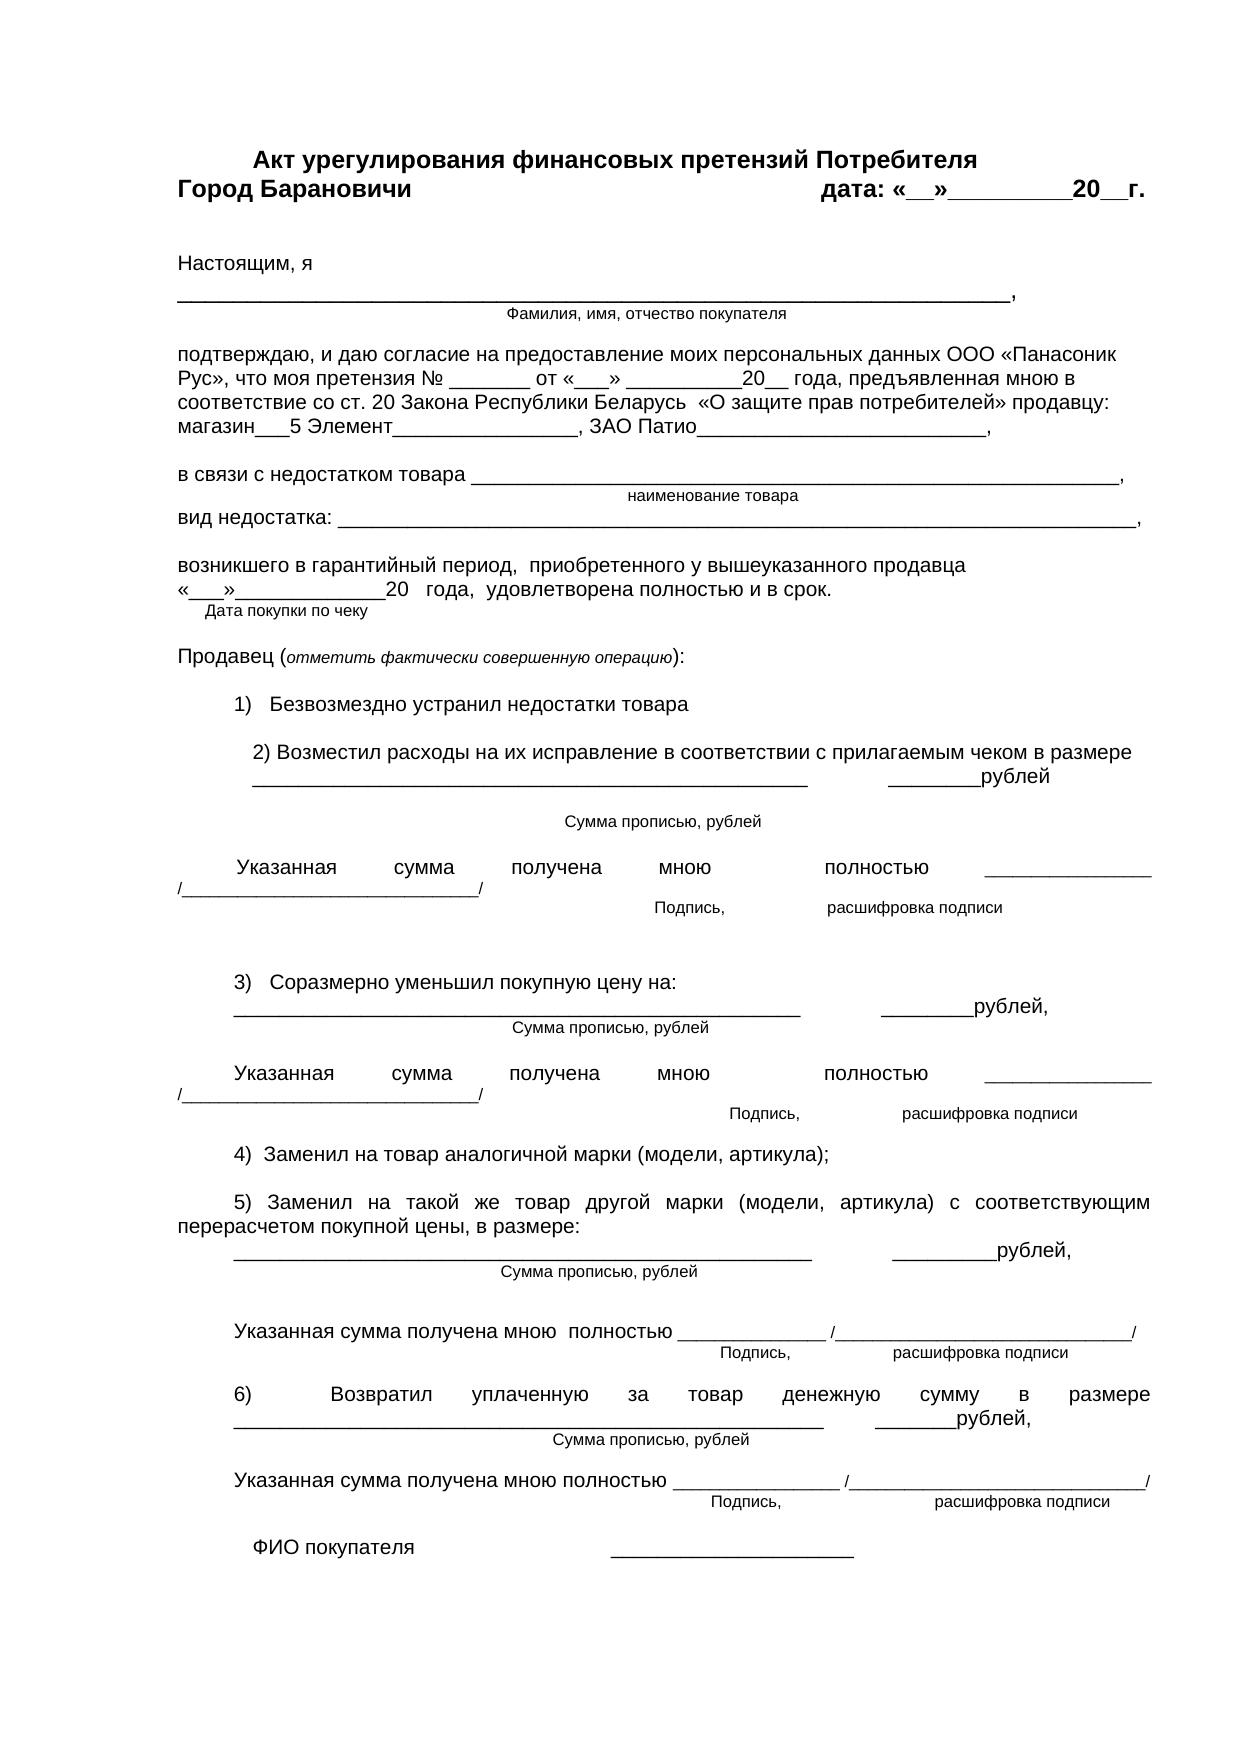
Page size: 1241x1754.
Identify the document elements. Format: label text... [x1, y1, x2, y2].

text Подпись, расшифровка подписи [177, 1343, 1152, 1362]
text 5) Заменил на такой же товар другой марки (модели, артикула) с соответствующим перерасчетом покупной цены, в размере: [177, 1190, 1152, 1238]
text __________________________________________________ _________рублей, [177, 1238, 1152, 1262]
text Город Барановичи дата: «__»_________20__г. [177, 174, 1152, 203]
text Сумма прописью, рублей [177, 1262, 1152, 1281]
text Подпись, расшифровка подписи [177, 1104, 1152, 1123]
text Указанная сумма получена мною полностью __________________ /________________________________/ [177, 854, 1152, 898]
text Сумма прописью, рублей [177, 1017, 1152, 1037]
text вид недостатка: _____________________________________________________________________, [177, 505, 1152, 553]
text Продавец (отметить фактически совершенную операцию): [177, 644, 1152, 668]
text _________________________________________________ ________рублей, [177, 993, 1152, 1017]
text Указанная сумма получена мною полностью ________________ /________________________________/ [177, 1319, 1152, 1343]
text Подпись, расшифровка подписи [177, 1492, 1152, 1511]
text в связи с недостатком товара ________________________________________________________, [177, 462, 1152, 486]
text 3) Соразмерно уменьшил покупную цену на: [177, 969, 1152, 993]
text наименование товара [177, 486, 1152, 505]
text 6) Возвратил уплаченную за товар денежную сумму в размере ___________________________________________________ _______рублей, [233, 1382, 1152, 1429]
text магазин___5 Элемент________________, ЗАО Патио_________________________, [177, 414, 1152, 438]
text 2) Возместил расходы на их исправление в соответствии с прилагаемым чеком в размере ________________________________________________ ________рублей [252, 739, 1152, 787]
text ФИО покупателя _____________________ [177, 1535, 1152, 1559]
text 4) Заменил на товар аналогичной марки (модели, артикула); [177, 1142, 1152, 1166]
text Подпись, расшифровка подписи [177, 898, 1152, 917]
text Сумма прописью, рублей [177, 1429, 1152, 1449]
text Акт урегулирования финансовых претензий Потребителя [177, 145, 1152, 174]
text Сумма прописью, рублей [252, 811, 1152, 831]
text Фамилия, имя, отчество покупателя [177, 303, 1152, 323]
text Указанная сумма получена мною полностью __________________ /________________________________/ [177, 1468, 1152, 1492]
text Дата покупки по чеку [177, 601, 1152, 620]
text возникшего в гарантийный период, приобретенного у вышеуказанного продавца «___»_____________20 года, удовлетворена полностью и в срок. [177, 553, 1152, 601]
text подтверждаю, и даю согласие на предоставление моих персональных данных ООО «Панасоник Рус», что моя претензия № _______ от «___» __________20__ года, предъявленная мною в соответствие со ст. 20 Закона Республики Беларусь «О защите прав потребителей» продавцу: [177, 342, 1152, 414]
text Указанная сумма получена мною полностью __________________ /________________________________/ [177, 1061, 1152, 1104]
text 1) Безвозмездно устранил недостатки товара [177, 692, 1152, 716]
text Настоящим, я ____________________________________________________________, [177, 251, 1152, 303]
